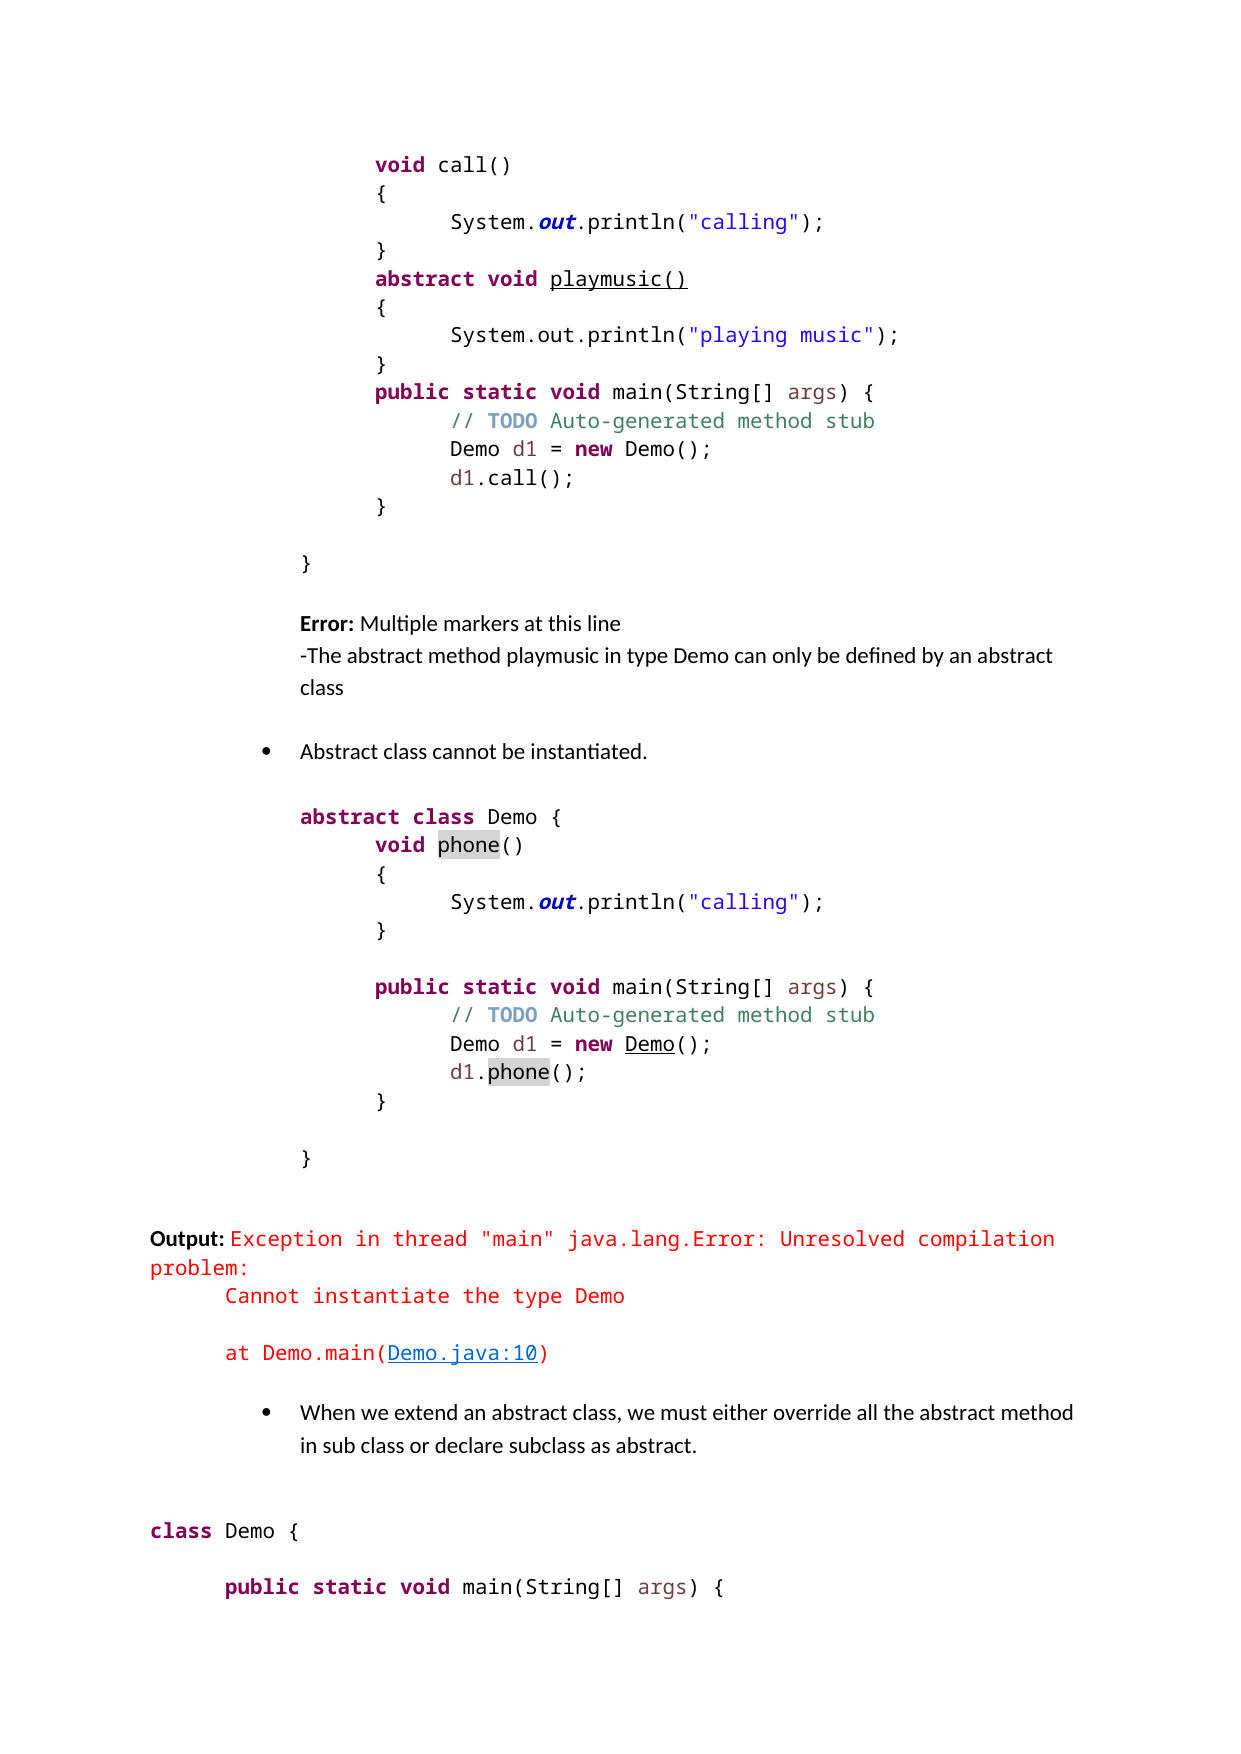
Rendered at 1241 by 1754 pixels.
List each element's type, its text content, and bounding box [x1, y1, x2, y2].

list Demo d1 = new Demo(); [300, 1029, 1090, 1057]
list { [300, 178, 1090, 207]
list public static void main(String[] args) { [300, 972, 1090, 1001]
list Error: Multiple markers at this line [300, 609, 1090, 637]
list void phone() [300, 830, 438, 859]
list d1.phone(); [300, 1057, 1090, 1086]
list public static void main(String[] args) { [300, 377, 1090, 406]
list When we extend an abstract class, we must either override all the abstract method in sub class or declare subclass as abstract. [262, 1398, 1090, 1459]
list System.out.println("playing music"); [300, 321, 1090, 349]
text Cannot instantiate the type Demo [150, 1281, 1090, 1309]
list abstract class Demo { [300, 802, 1090, 830]
list } [300, 1143, 1090, 1171]
list } [300, 349, 1090, 377]
list { [300, 292, 1090, 321]
text public static void main(String[] args) { [150, 1572, 1090, 1601]
list abstract void playmusic() [300, 264, 1090, 292]
list { [300, 859, 1090, 887]
list d1.call(); [300, 463, 1090, 491]
text at Demo.main(Demo.java:10) [150, 1338, 1090, 1366]
list } [300, 548, 1090, 577]
list -The abstract method playmusic in type Demo can only be defined by an abstract class [300, 641, 1090, 701]
list void phone() [500, 830, 1090, 859]
list Demo d1 = new Demo(); [300, 434, 1090, 463]
list } [300, 235, 1090, 264]
list // TODO Auto-generated method stub [300, 406, 1090, 434]
list } [300, 491, 1090, 520]
text class Demo { [150, 1516, 1090, 1544]
list System.out.println("calling"); [300, 207, 1090, 235]
list } [300, 916, 1090, 944]
text Output: Exception in thread "main" java.lang.Error: Unresolved compilation problem: [150, 1224, 1090, 1281]
list // TODO Auto-generated method stub [300, 1001, 1090, 1029]
list void call() [300, 150, 1090, 178]
list Abstract class cannot be instantiated. [262, 737, 1090, 766]
list } [300, 1086, 1090, 1114]
list System.out.println("calling"); [300, 887, 1090, 916]
